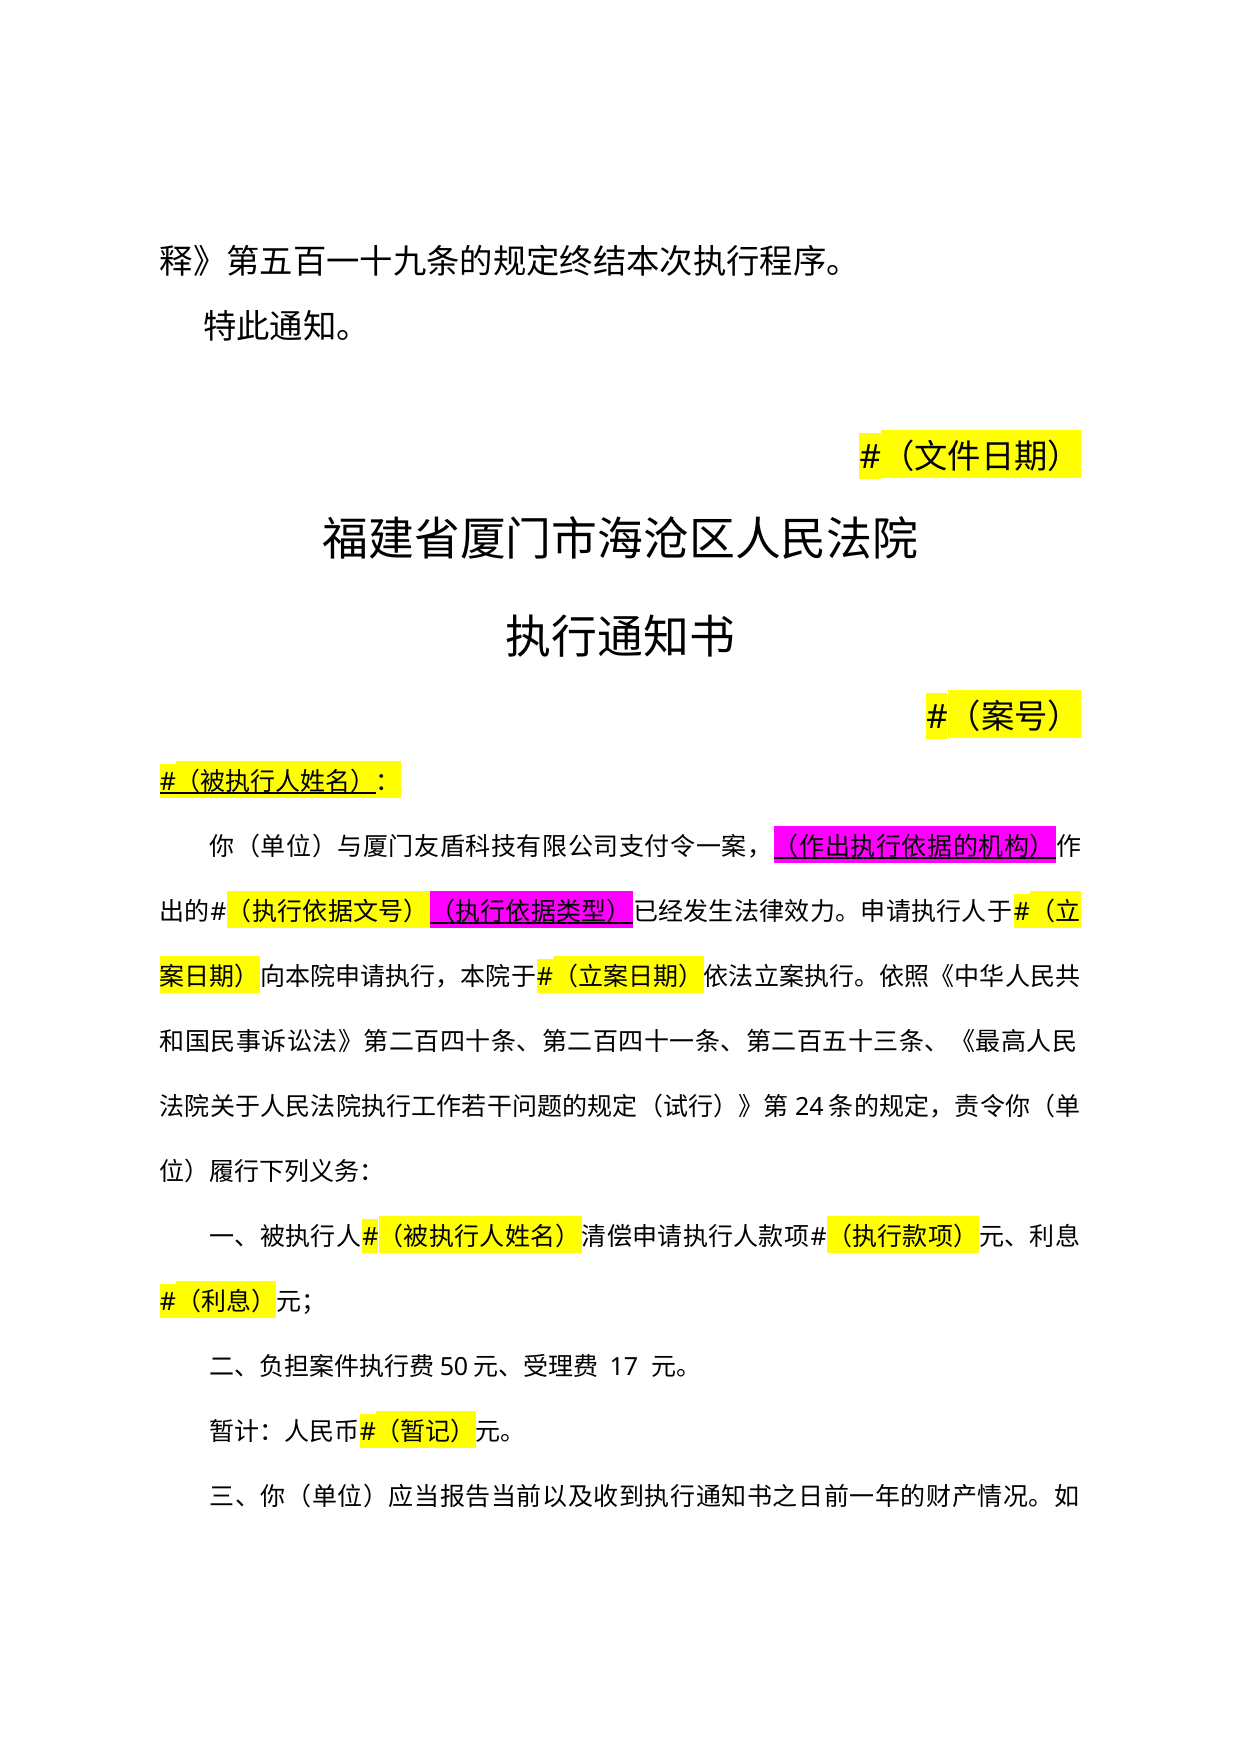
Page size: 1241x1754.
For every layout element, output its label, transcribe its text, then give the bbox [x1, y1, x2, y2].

text 你（或你单位）应积极调查被执行人的状况和财产线索，认真履行举证义务。如不能在上述期限内提供有关被执行人的财产状况的证据或线索，本院又未能查到可供执行的财产，将依照《最高人民法院关于适用<中华人民共和国民事诉讼法>的解释》第五百一十九条的规定终结本次执行程序。 [159, 227, 1081, 292]
text 暂计：人民币#（暂记）元。 [159, 1397, 1081, 1462]
text 一、被执行人#（被执行人姓名）清偿申请执行人款项#（执行款项）元、利息#（利息）元； [159, 1202, 1081, 1332]
text #（案号） [159, 682, 1081, 747]
text 三、你（单位）应当报告当前以及收到执行通知书之日前一年的财产情况。如你（单位）拒绝报告或者虚假报告的，本院将根据情节轻重对你（单位）或者其法定代理人、有关单位的主要负责人或者直接责任人员予以罚款、拘留。 [159, 1462, 1081, 1527]
text 福建省厦门市海沧区人民法院 [159, 487, 1081, 584]
text #（文件日期） [159, 422, 1081, 487]
text 二、负担案件执行费50元、受理费 17 元。 [159, 1332, 1081, 1397]
text 执行通知书 [159, 584, 1081, 682]
text #（被执行人姓名）： [159, 747, 1081, 812]
text 特此通知。 [159, 292, 1081, 357]
text 你（单位）与厦门友盾科技有限公司支付令一案，（作出执行依据的机构）作出的#（执行依据文号）（执行依据类型）已经发生法律效力。申请执行人于#（立案日期）向本院申请执行，本院于#（立案日期）依法立案执行。依照《中华人民共和国民事诉讼法》第二百四十条、第二百四十一条、第二百五十三条、《最高人民法院关于人民法院执行工作若干问题的规定（试行）》第24条的规定，责令你（单位）履行下列义务： [159, 812, 1081, 1202]
